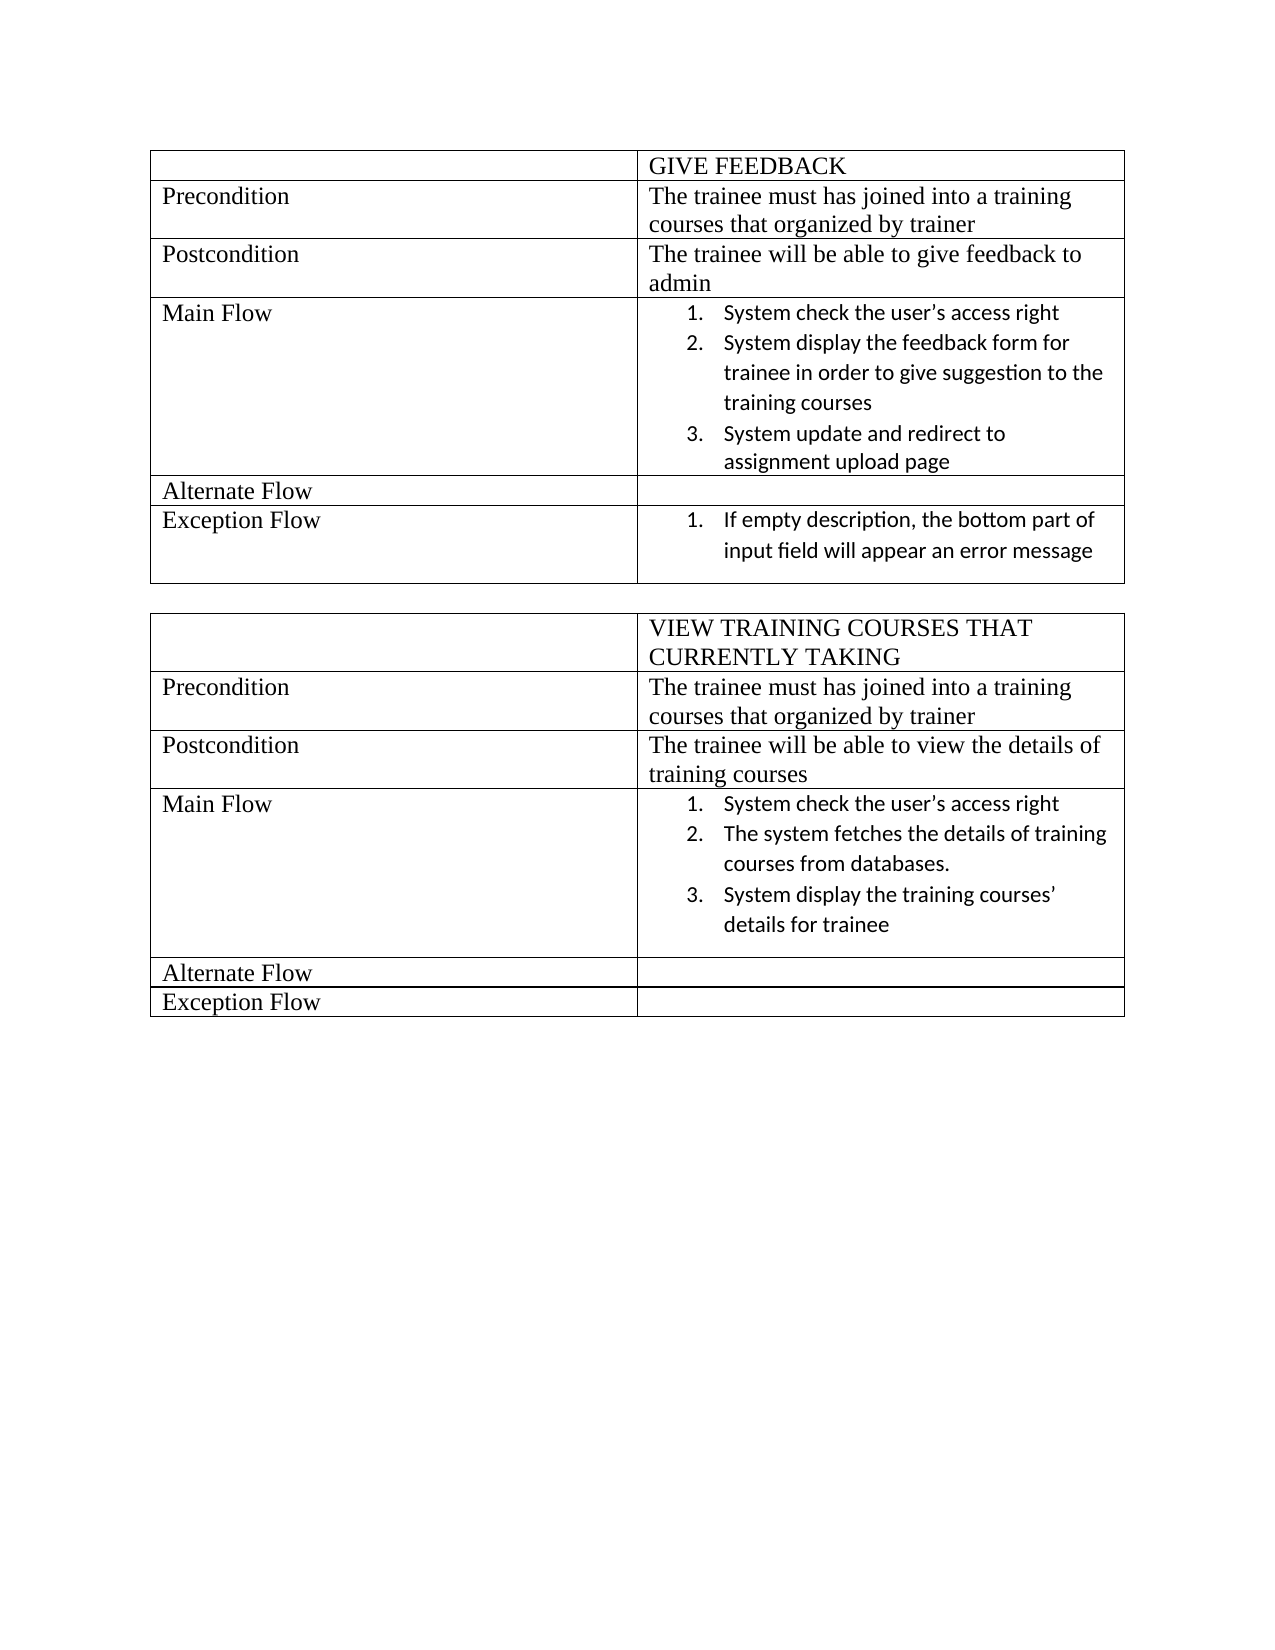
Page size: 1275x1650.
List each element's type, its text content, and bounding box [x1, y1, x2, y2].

table_cell [638, 476, 1124, 504]
table_cell System check the user’s access right The system fetches the details of training courses from databases. System display the training courses’ details for trainee [638, 789, 1124, 957]
table_cell Alternate Flow [151, 958, 637, 986]
table_cell Exception Flow [151, 988, 637, 1016]
table_cell Main Flow [151, 298, 637, 475]
table_cell Postcondition [151, 239, 637, 297]
table_cell Main Flow [151, 789, 637, 957]
table_header VIEW TRAINING COURSES THAT CURRENTLY TAKING [638, 614, 1124, 671]
table_cell The trainee will be able to give feedback to admin [638, 239, 1124, 297]
table_header [151, 151, 637, 180]
table_cell The trainee will be able to view the details of training courses [638, 731, 1124, 788]
table_header GIVE FEEDBACK [638, 151, 1124, 180]
table_header [151, 614, 637, 671]
table_cell Precondition [151, 181, 637, 238]
table_cell The trainee must has joined into a training courses that organized by trainer [638, 672, 1124, 729]
table_cell Alternate Flow [151, 476, 637, 504]
table_cell Exception Flow [151, 506, 637, 583]
table_cell [638, 988, 1124, 1016]
table_cell The trainee must has joined into a training courses that organized by trainer [638, 181, 1124, 238]
table_cell If empty description, the bottom part of input field will appear an error message [638, 506, 1124, 583]
table_cell System check the user’s access right System display the feedback form for trainee in order to give suggestion to the training courses System update and redirect to assignment upload page [638, 298, 1124, 475]
table_cell Precondition [151, 672, 637, 729]
table_cell [638, 958, 1124, 986]
table_cell Postcondition [151, 731, 637, 788]
